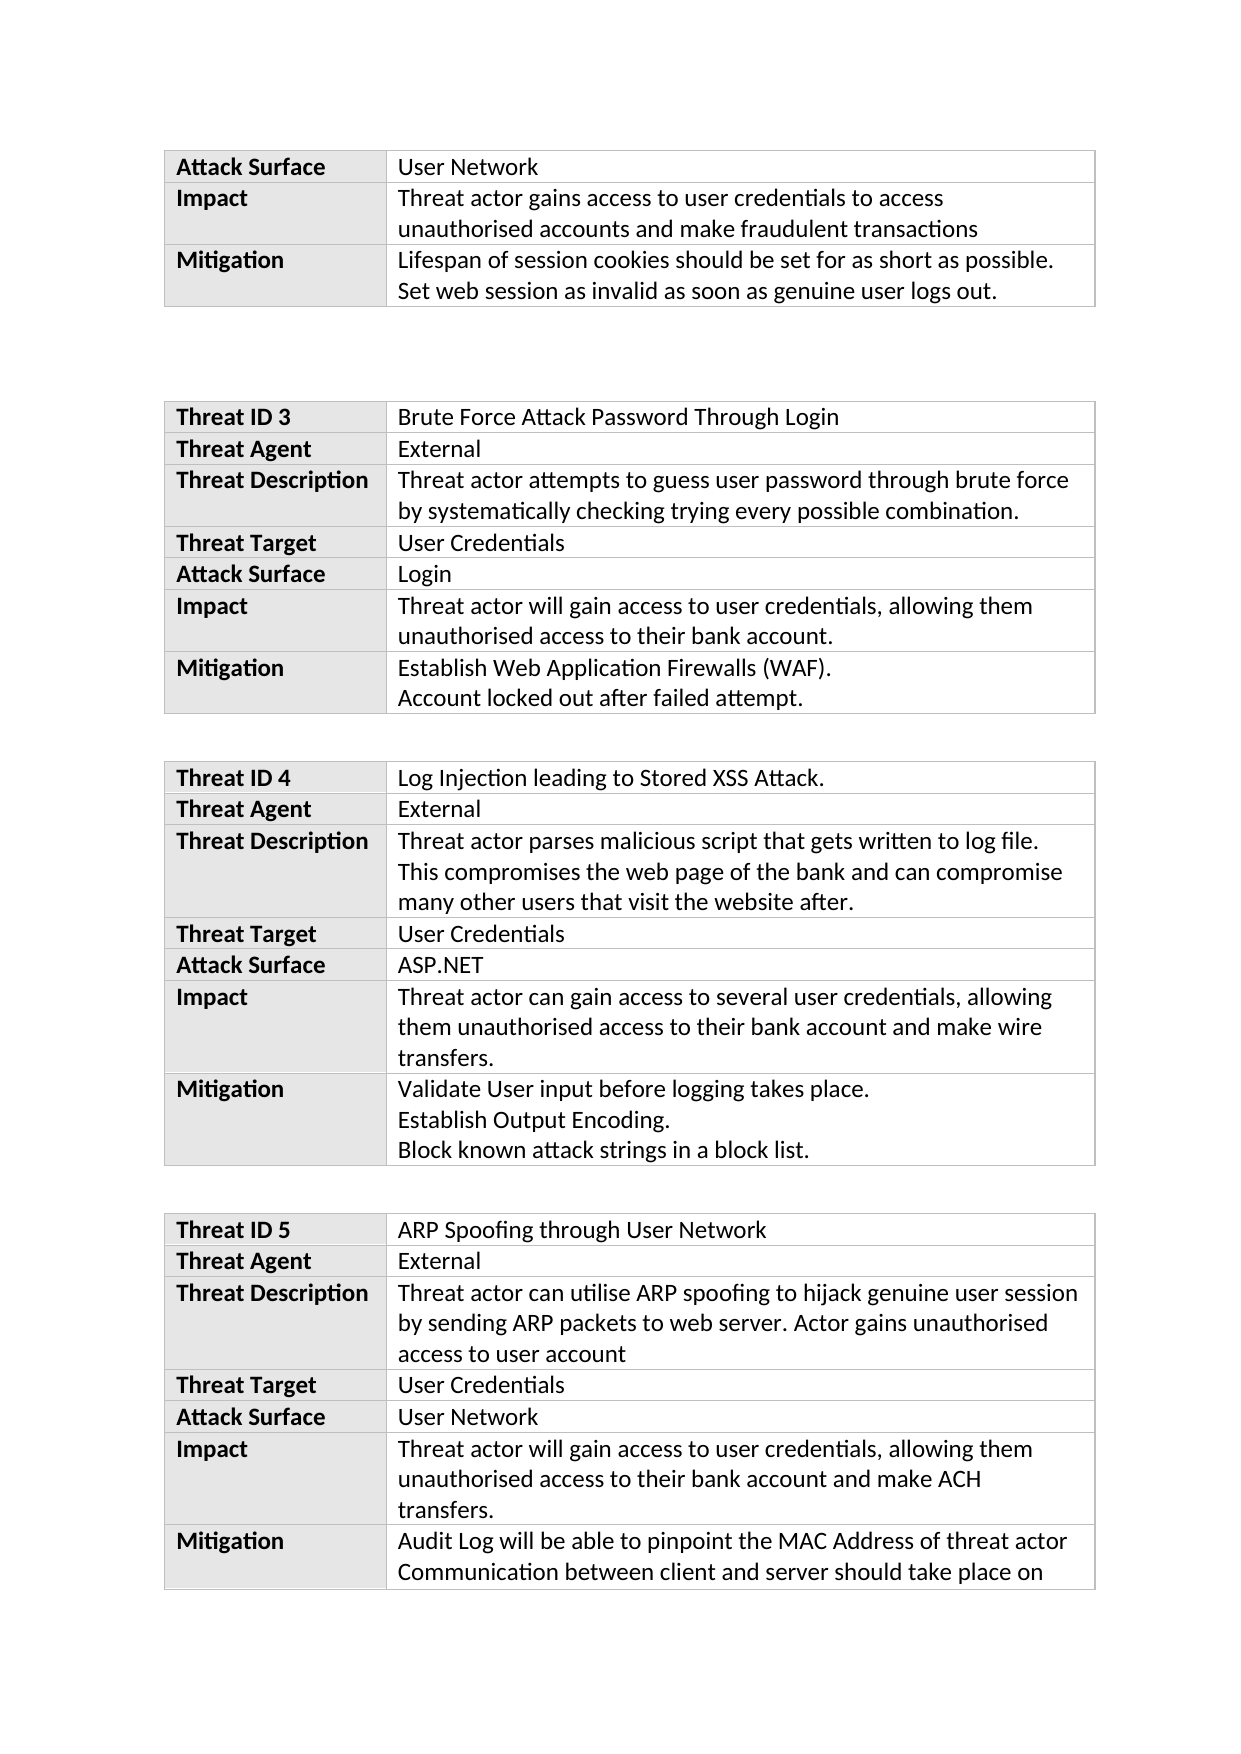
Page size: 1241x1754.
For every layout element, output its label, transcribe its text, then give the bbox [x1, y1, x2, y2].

table_cell Attack Surface [165, 151, 386, 182]
table_cell Attack Surface [165, 949, 386, 980]
table_cell Attack Surface [165, 1401, 386, 1432]
table_cell Threat actor can gain access to several user credentials, allowing them unauthorised access to their bank account and make wire transfers. [387, 981, 1094, 1072]
table_cell User Credentials [387, 527, 1094, 557]
table_cell Establish Web Application Firewalls (WAF). Account locked out after failed attempt. [387, 652, 1094, 713]
table_cell Threat Target [165, 527, 386, 557]
table_cell User Credentials [387, 918, 1094, 948]
table_header Brute Force Attack Password Through Login [387, 402, 1094, 432]
table_header Threat ID 3 [165, 402, 386, 432]
table_cell Threat Agent [165, 433, 386, 464]
table_cell Threat actor will gain access to user credentials, allowing them unauthorised access to their bank account and make ACH transfers. [387, 1433, 1094, 1524]
table_cell Threat actor attempts to guess user password through brute force by systematically checking trying every possible combination. [387, 465, 1094, 526]
table_cell Threat Description [165, 1277, 386, 1369]
table_cell Mitigation [165, 652, 386, 713]
table_cell Lifespan of session cookies should be set for as short as possible. Set web session as invalid as soon as genuine user logs out. [387, 245, 1094, 306]
table_cell Threat Description [165, 825, 386, 917]
table_cell Threat actor will gain access to user credentials, allowing them unauthorised access to their bank account. [387, 590, 1094, 651]
table_cell Threat Agent [165, 1246, 386, 1276]
table_cell External [387, 433, 1094, 464]
table_cell Impact [165, 1433, 386, 1524]
table_cell External [387, 1246, 1094, 1276]
table_header Threat ID 4 [165, 762, 386, 792]
table_cell User Network [387, 1401, 1094, 1432]
table_cell Impact [165, 590, 386, 651]
table_cell Mitigation [165, 1074, 386, 1165]
table_cell Validate User input before logging takes place. Establish Output Encoding. Block known attack strings in a block list. [387, 1074, 1094, 1165]
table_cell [387, 1525, 1094, 1588]
table_cell Impact [165, 183, 386, 244]
table_cell Mitigation [165, 245, 386, 306]
table_cell ASP.NET [387, 949, 1094, 980]
table_cell Threat Target [165, 918, 386, 948]
table_cell Login [387, 558, 1094, 589]
table_header ARP Spoofing through User Network [387, 1214, 1094, 1244]
table_cell Mitigation [165, 1525, 386, 1588]
table_cell Threat actor can utilise ARP spoofing to hijack genuine user session by sending ARP packets to web server. Actor gains unauthorised access to user account [387, 1277, 1094, 1369]
table_cell Attack Surface [165, 558, 386, 589]
table_cell Threat actor parses malicious script that gets written to log file. This compromises the web page of the bank and can compromise many other users that visit the website after. [387, 825, 1094, 917]
table_cell Threat actor gains access to user credentials to access unauthorised accounts and make fraudulent transactions [387, 183, 1094, 244]
table_cell External [387, 794, 1094, 824]
table_cell Threat Agent [165, 794, 386, 824]
table_cell Threat Description [165, 465, 386, 526]
table_header Log Injection leading to Stored XSS Attack. [387, 762, 1094, 792]
table_cell Threat Target [165, 1370, 386, 1400]
table_cell Impact [165, 981, 386, 1072]
table_header Threat ID 5 [165, 1214, 386, 1244]
table_cell User Credentials [387, 1370, 1094, 1400]
table_cell User Network [387, 151, 1094, 182]
